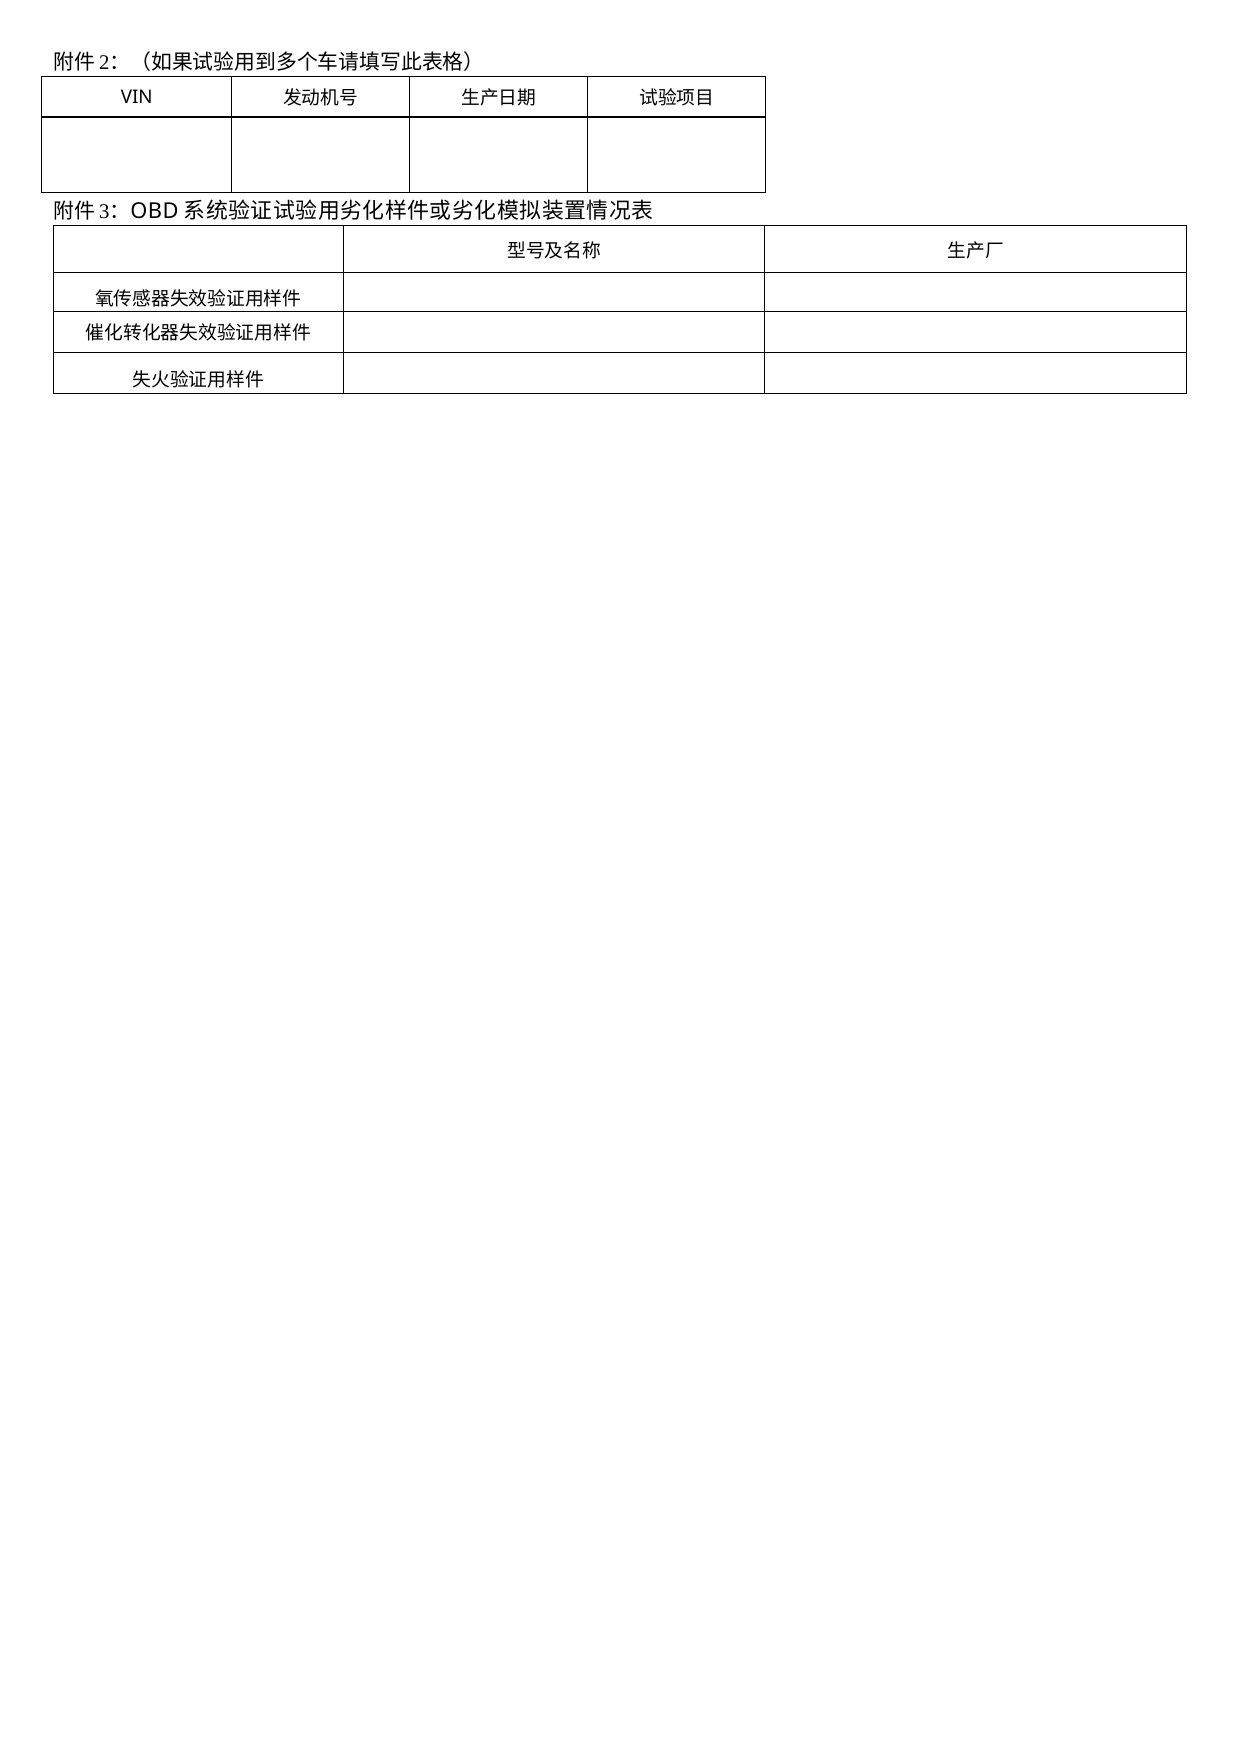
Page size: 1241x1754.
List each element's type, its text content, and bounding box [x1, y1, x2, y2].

table_header 发动机号 [232, 77, 409, 116]
table_header VIN [42, 77, 231, 116]
table_header 生产日期 [410, 77, 587, 116]
table_cell [765, 353, 1186, 393]
table_cell [765, 312, 1186, 352]
table_cell 失火验证用样件 [54, 353, 343, 393]
table_cell [42, 118, 231, 192]
text 附件3：OBD系统验证试验用劣化样件或劣化模拟装置情况表 [53, 193, 1187, 225]
text 附件2：（如果试验用到多个车请填写此表格） [53, 45, 1187, 76]
table_cell [344, 273, 764, 311]
table_cell [344, 312, 764, 352]
table_cell 氧传感器失效验证用样件 [54, 273, 343, 311]
table_header [54, 226, 343, 272]
table_header 型号及名称 [344, 226, 764, 272]
table_cell [410, 118, 587, 192]
table_cell [232, 118, 409, 192]
table_cell [344, 353, 764, 393]
table_header 生产厂 [765, 226, 1186, 272]
table_header 试验项目 [588, 77, 765, 116]
table_cell 催化转化器失效验证用样件 [54, 312, 343, 352]
table_cell [765, 273, 1186, 311]
table_cell [588, 118, 765, 192]
